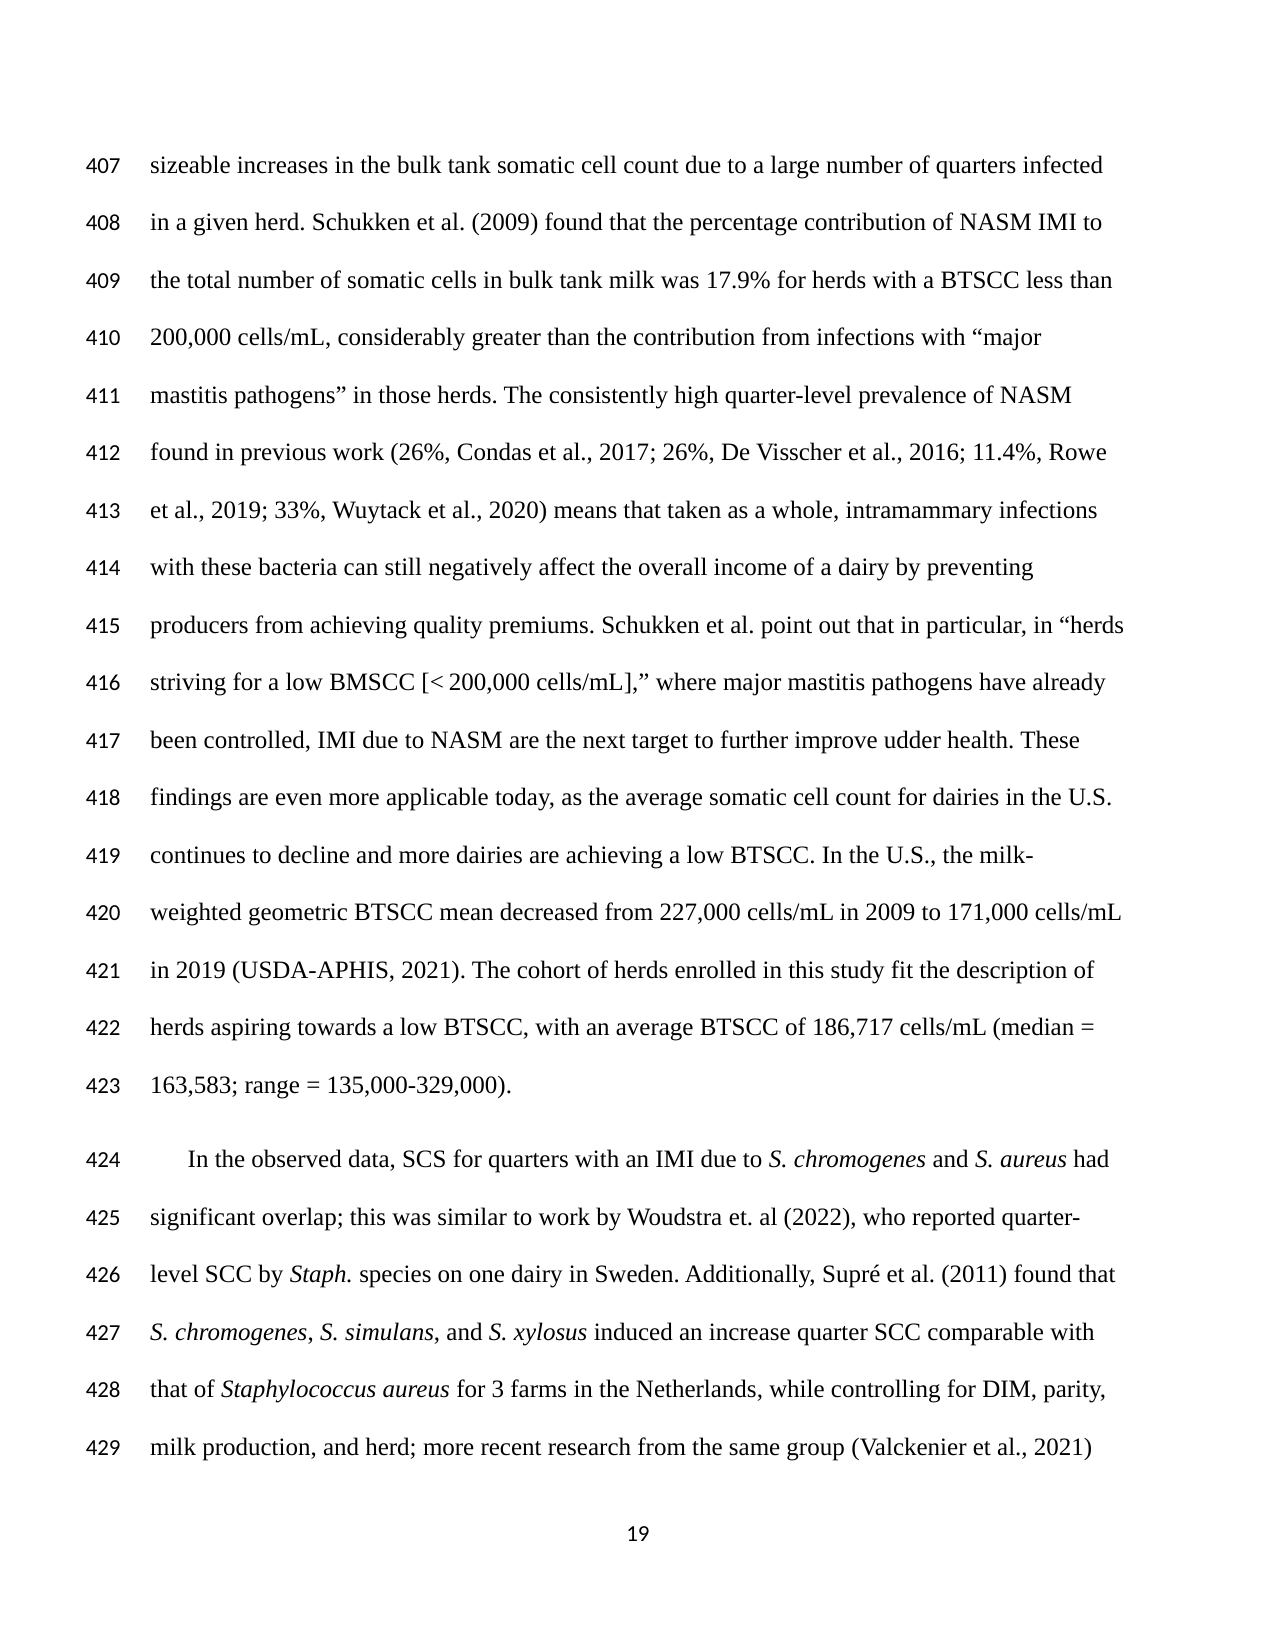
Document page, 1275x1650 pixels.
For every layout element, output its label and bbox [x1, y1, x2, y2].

text [150, 1144, 1125, 1460]
text [150, 150, 1125, 1099]
